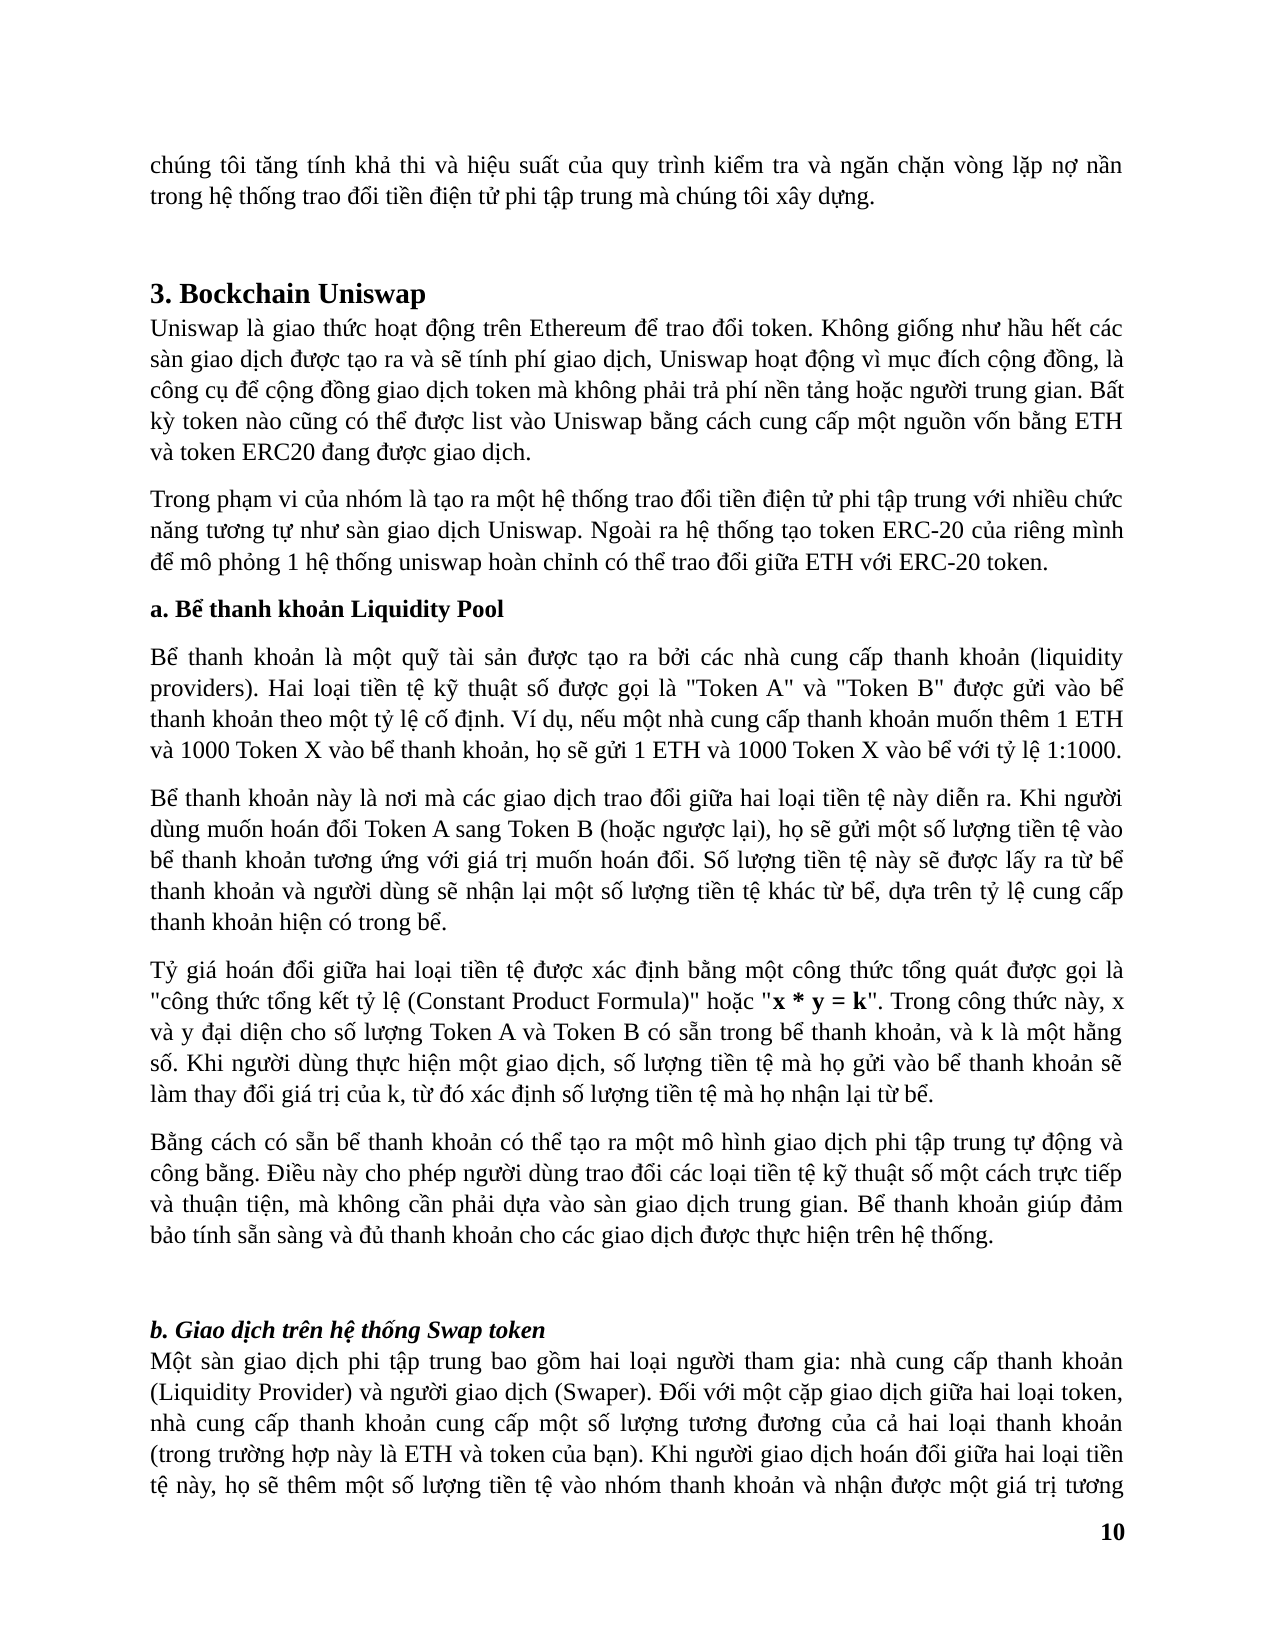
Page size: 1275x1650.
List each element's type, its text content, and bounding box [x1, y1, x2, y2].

text Bể thanh khoản này là nơi mà các giao dịch trao đổi giữa hai loại tiền tệ này diễn ra. Khi người dùng muốn hoán đổi Token A sang Token B (hoặc ngược lại), họ sẽ gửi một số lượng tiền tệ vào bể thanh khoản tương ứng với giá trị muốn hoán đổi. Số lượng tiền tệ này sẽ được lấy ra từ bể thanh khoản và người dùng sẽ nhận lại một số lượng tiền tệ khác từ bể, dựa trên tỷ lệ cung cấp thanh khoản hiện có trong bể. [150, 783, 1125, 936]
subtitle 3. Bockchain Uniswap [150, 276, 1125, 310]
text Bể thanh khoản là một quỹ tài sản được tạo ra bởi các nhà cung cấp thanh khoản (liquidity providers). Hai loại tiền tệ kỹ thuật số được gọi là "Token A" và "Token B" được gửi vào bể thanh khoản theo một tỷ lệ cố định. Ví dụ, nếu một nhà cung cấp thanh khoản muốn thêm 1 ETH và 1000 Token X vào bể thanh khoản, họ sẽ gửi 1 ETH và 1000 Token X vào bể với tỷ lệ 1:1000. [150, 642, 1125, 764]
text Bằng cách có sẵn bể thanh khoản có thể tạo ra một mô hình giao dịch phi tập trung tự động và công bằng. Điều này cho phép người dùng trao đổi các loại tiền tệ kỹ thuật số một cách trực tiếp và thuận tiện, mà không cần phải dựa vào sàn giao dịch trung gian. Bể thanh khoản giúp đảm bảo tính sẵn sàng và đủ thanh khoản cho các giao dịch được thực hiện trên hệ thống. [150, 1127, 1125, 1248]
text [150, 150, 1125, 210]
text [150, 1346, 1125, 1499]
text Trong phạm vi của nhóm là tạo ra một hệ thống trao đổi tiền điện tử phi tập trung với nhiều chức năng tương tự như sàn giao dịch Uniswap. Ngoài ra hệ thống tạo token ERC-20 của riêng mình để mô phỏng 1 hệ thống uniswap hoàn chỉnh có thể trao đổi giữa ETH với ERC-20 token. [150, 484, 1125, 575]
text Tỷ giá hoán đổi giữa hai loại tiền tệ được xác định bằng một công thức tổng quát được gọi là "công thức tổng kết tỷ lệ (Constant Product Formula)" hoặc "x * y = k". Trong công thức này, x và y đại diện cho số lượng Token A và Token B có sẵn trong bể thanh khoản, và k là một hằng số. Khi người dùng thực hiện một giao dịch, số lượng tiền tệ mà họ gửi vào bể thanh khoản sẽ làm thay đổi giá trị của k, từ đó xác định số lượng tiền tệ mà họ nhận lại từ bể. [150, 955, 1125, 1108]
subtitle b. Giao dịch trên hệ thống Swap token [150, 1315, 1125, 1344]
text a. Bể thanh khoản Liquidity Pool [150, 594, 1125, 623]
text Uniswap là giao thức hoạt động trên Ethereum để trao đổi token. Không giống như hầu hết các sàn giao dịch được tạo ra và sẽ tính phí giao dịch, Uniswap hoạt động vì mục đích cộng đồng, là công cụ để cộng đồng giao dịch token mà không phải trả phí nền tảng hoặc người trung gian. Bất kỳ token nào cũng có thể được list vào Uniswap bằng cách cung cấp một nguồn vốn bằng ETH và token ERC20 đang được giao dịch. [150, 313, 1125, 466]
